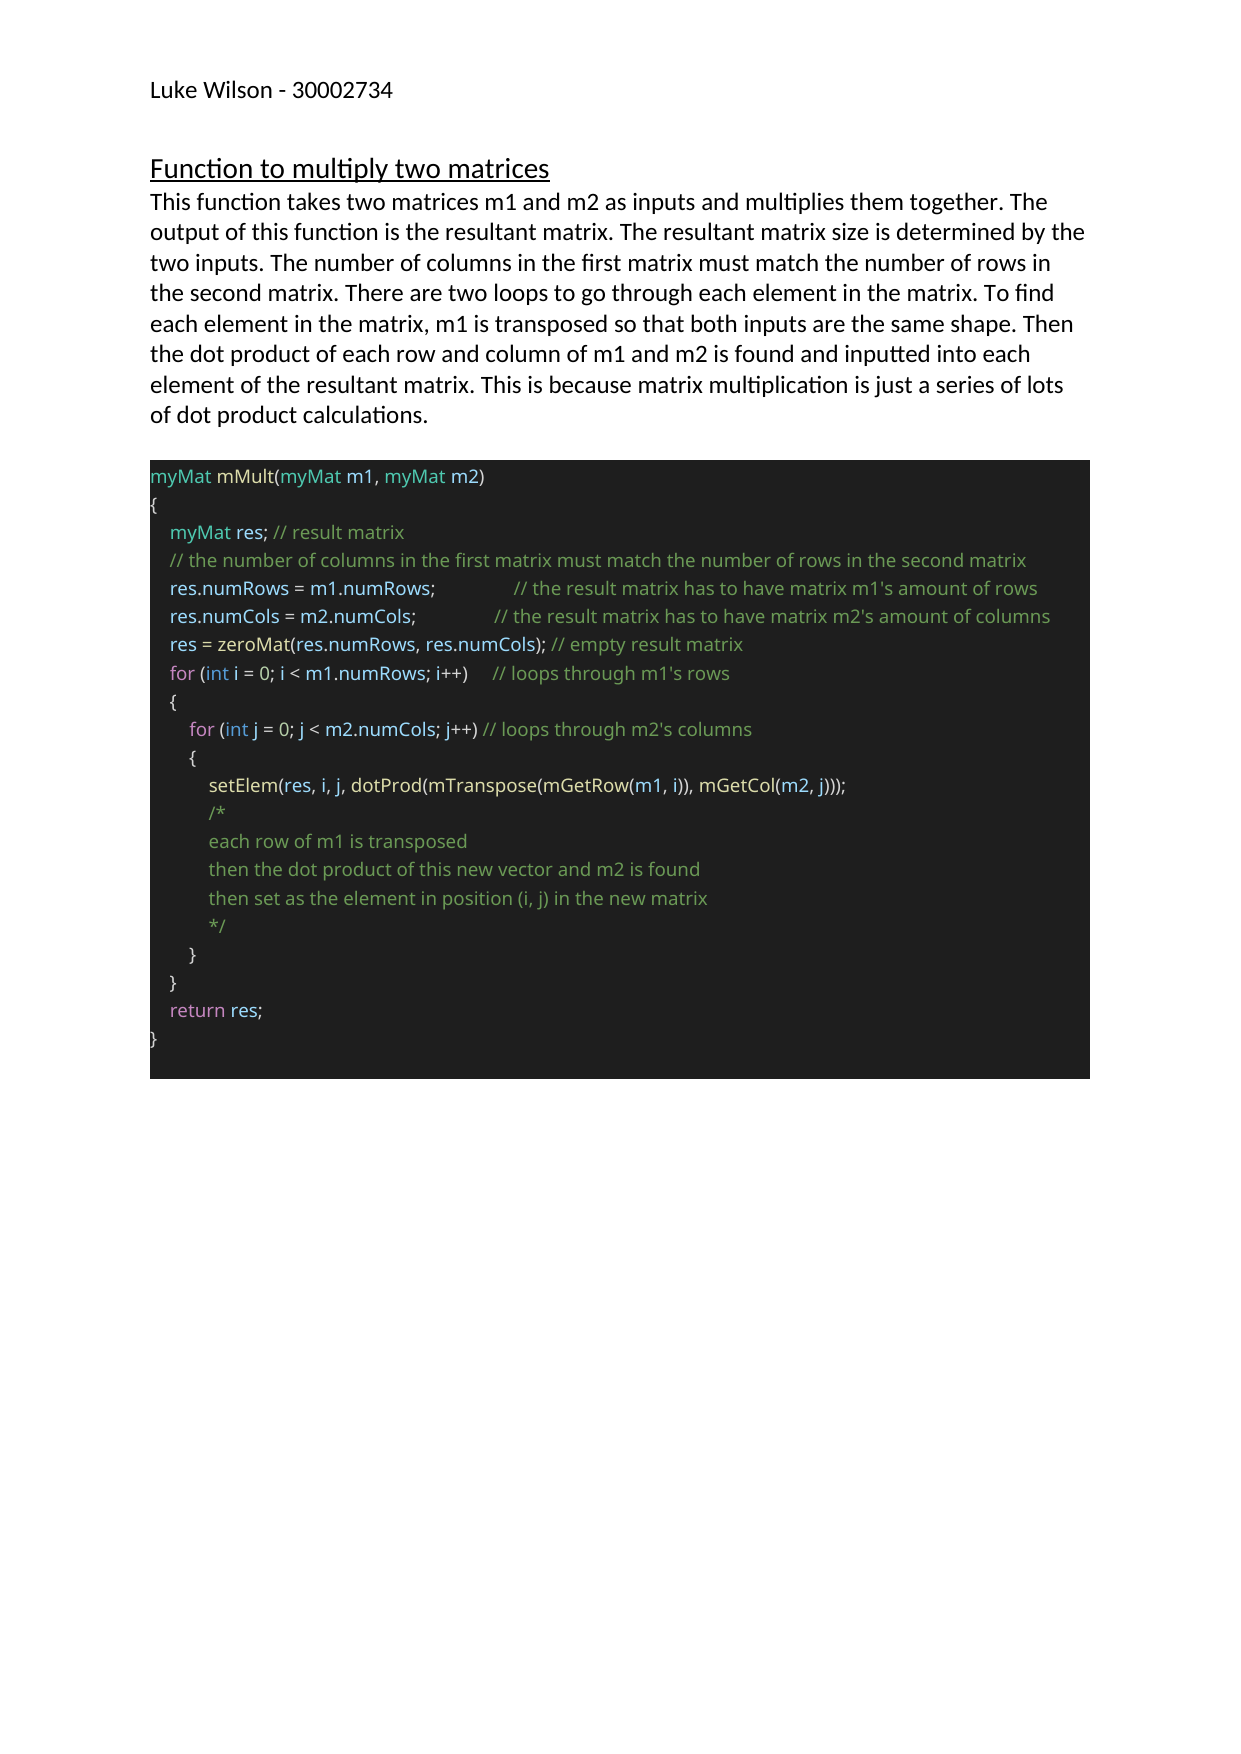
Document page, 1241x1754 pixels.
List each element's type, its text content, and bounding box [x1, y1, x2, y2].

text } [150, 1023, 1090, 1051]
text } [150, 967, 1090, 995]
text { [150, 685, 1090, 713]
text return res; [150, 995, 1090, 1023]
text then set as the element in position (i, j) in the new matrix [150, 882, 1090, 910]
text setElem(res, i, j, dotProd(mTranspose(mGetRow(m1, i)), mGetCol(m2, j))); [150, 770, 1090, 798]
text { [150, 488, 1090, 517]
text { [150, 742, 1090, 770]
text /* [150, 798, 1090, 826]
text */ [150, 910, 1090, 938]
text myMat mMult(myMat m1, myMat m2) [150, 460, 1090, 488]
text Function to multiply two matrices [150, 150, 1090, 186]
text } [150, 938, 1090, 967]
text each row of m1 is transposed [150, 826, 1090, 854]
text then the dot product of this new vector and m2 is found [150, 854, 1090, 882]
text for (int j = 0; j < m2.numCols; j++) // loops through m2's columns [150, 713, 1090, 742]
text res.numRows = m1.numRows; // the result matrix has to have matrix m1's amount of rows [150, 573, 1090, 601]
text for (int i = 0; i < m1.numRows; i++) // loops through m1's rows [150, 657, 1090, 685]
text res = zeroMat(res.numRows, res.numCols); // empty result matrix [150, 629, 1090, 657]
text res.numCols = m2.numCols; // the result matrix has to have matrix m2's amount of columns [150, 601, 1090, 629]
text This function takes two matrices m1 and m2 as inputs and multiplies them together. The output of this function is the resultant matrix. The resultant matrix size is determined by the two inputs. The number of columns in the first matrix must match the number of rows in the second matrix. There are two loops to go through each element in the matrix. To find each element in the matrix, m1 is transposed so that both inputs are the same shape. Then the dot product of each row and column of m1 and m2 is found and inputted into each element of the resultant matrix. This is because matrix multiplication is just a series of lots of dot product calculations. [150, 186, 1090, 430]
text // the number of columns in the first matrix must match the number of rows in the second matrix [150, 545, 1090, 573]
text myMat res; // result matrix [150, 517, 1090, 545]
